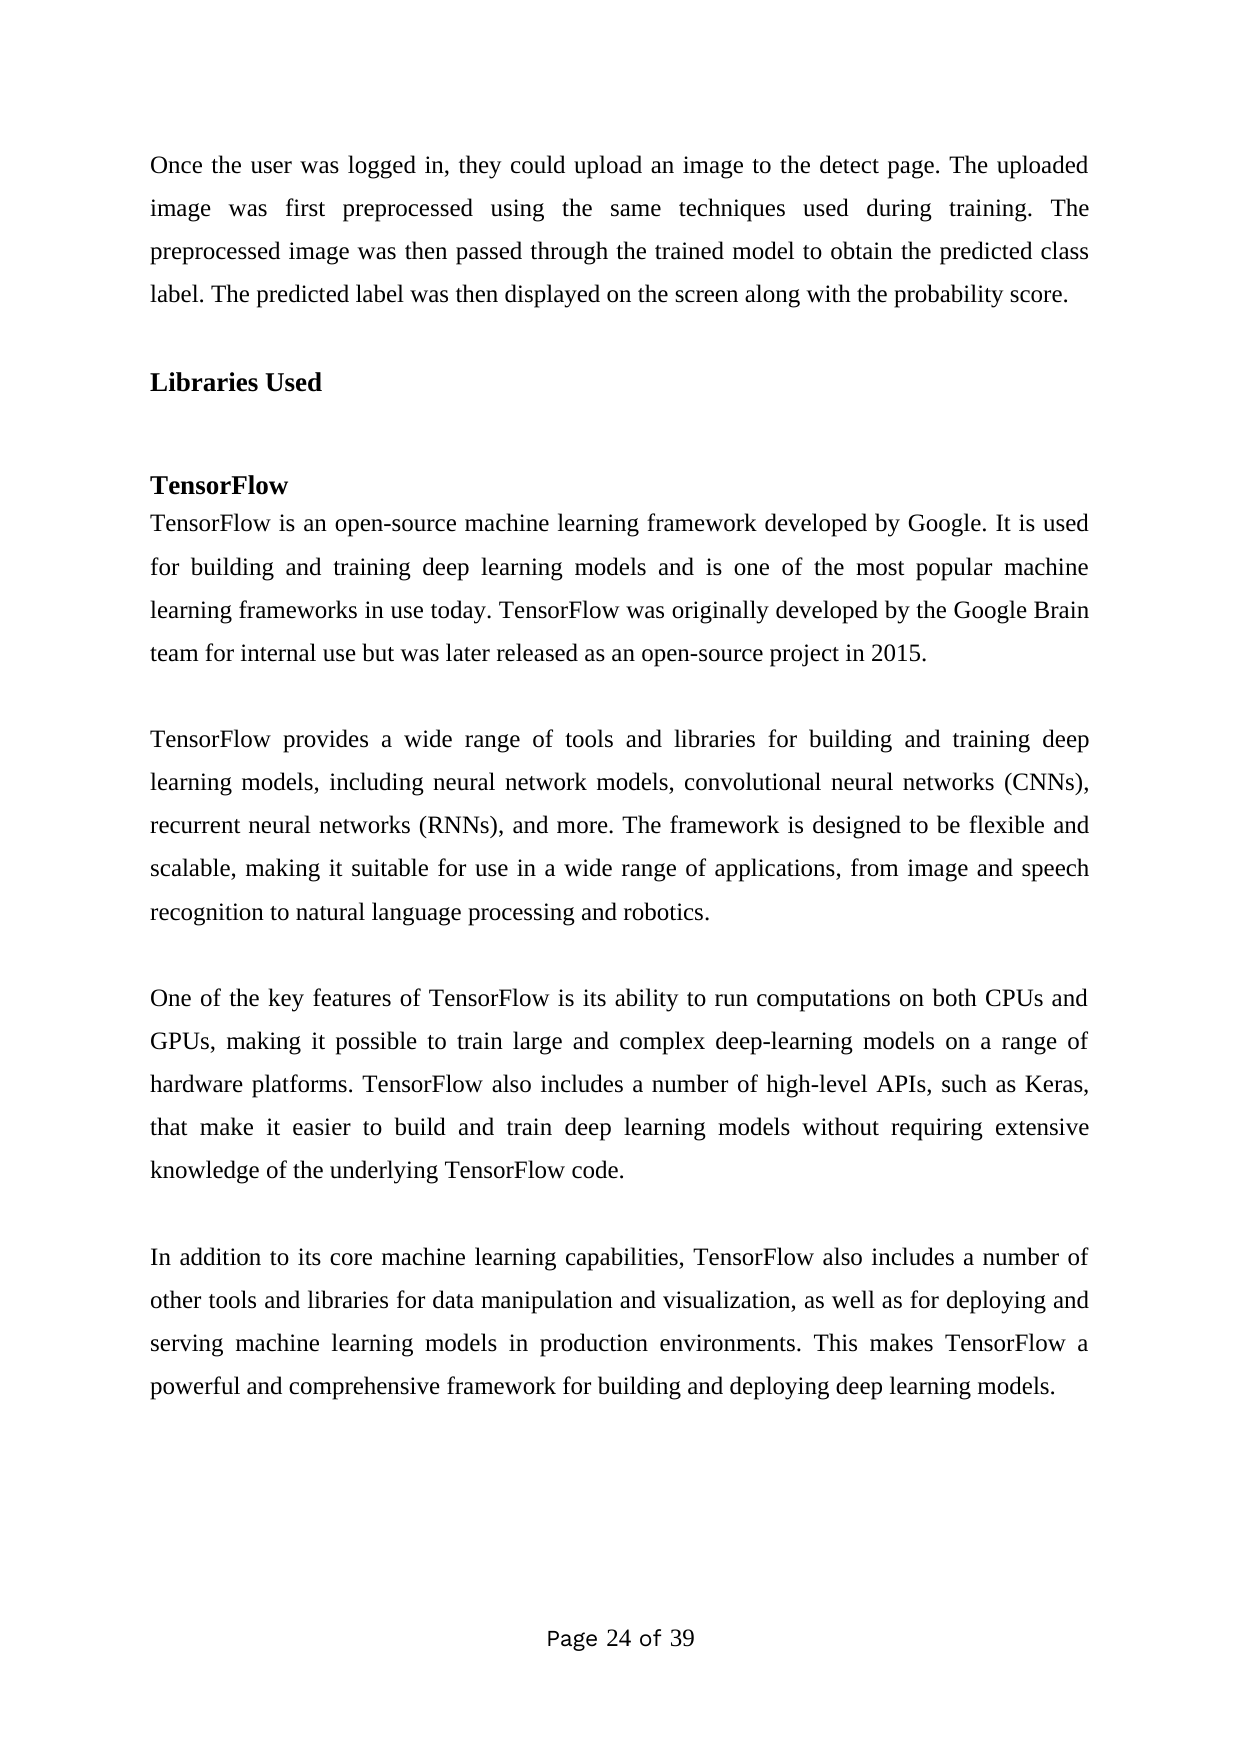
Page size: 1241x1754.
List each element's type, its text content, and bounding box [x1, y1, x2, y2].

subtitle TensorFlow [150, 469, 1090, 500]
subtitle Libraries Used [150, 366, 1090, 397]
text Once the user was logged in, they could upload an image to the detect page. The uploaded image was first preprocessed using the same techniques used during training. The preprocessed image was then passed through the trained model to obtain the predicted class label. The predicted label was then displayed on the screen along with the probability score. [150, 150, 1090, 308]
text One of the key features of TensorFlow is its ability to run computations on both CPUs and GPUs, making it possible to train large and complex deep-learning models on a range of hardware platforms. TensorFlow also includes a number of high-level APIs, such as Keras, that make it easier to build and train deep learning models without requiring extensive knowledge of the underlying TensorFlow code. [150, 983, 1090, 1184]
text TensorFlow provides a wide range of tools and libraries for building and training deep learning models, including neural network models, convolutional neural networks (CNNs), recurrent neural networks (RNNs), and more. The framework is designed to be flexible and scalable, making it suitable for use in a wide range of applications, from image and speech recognition to natural language processing and robotics. [150, 724, 1090, 925]
text In addition to its core machine learning capabilities, TensorFlow also includes a number of other tools and libraries for data manipulation and visualization, as well as for deploying and serving machine learning models in production environments. This makes TensorFlow a powerful and comprehensive framework for building and deploying deep learning models. [150, 1242, 1090, 1400]
text TensorFlow is an open-source machine learning framework developed by Google. It is used for building and training deep learning models and is one of the most popular machine learning frameworks in use today. TensorFlow was originally developed by the Google Brain team for internal use but was later released as an open-source project in 2015. [150, 508, 1090, 667]
